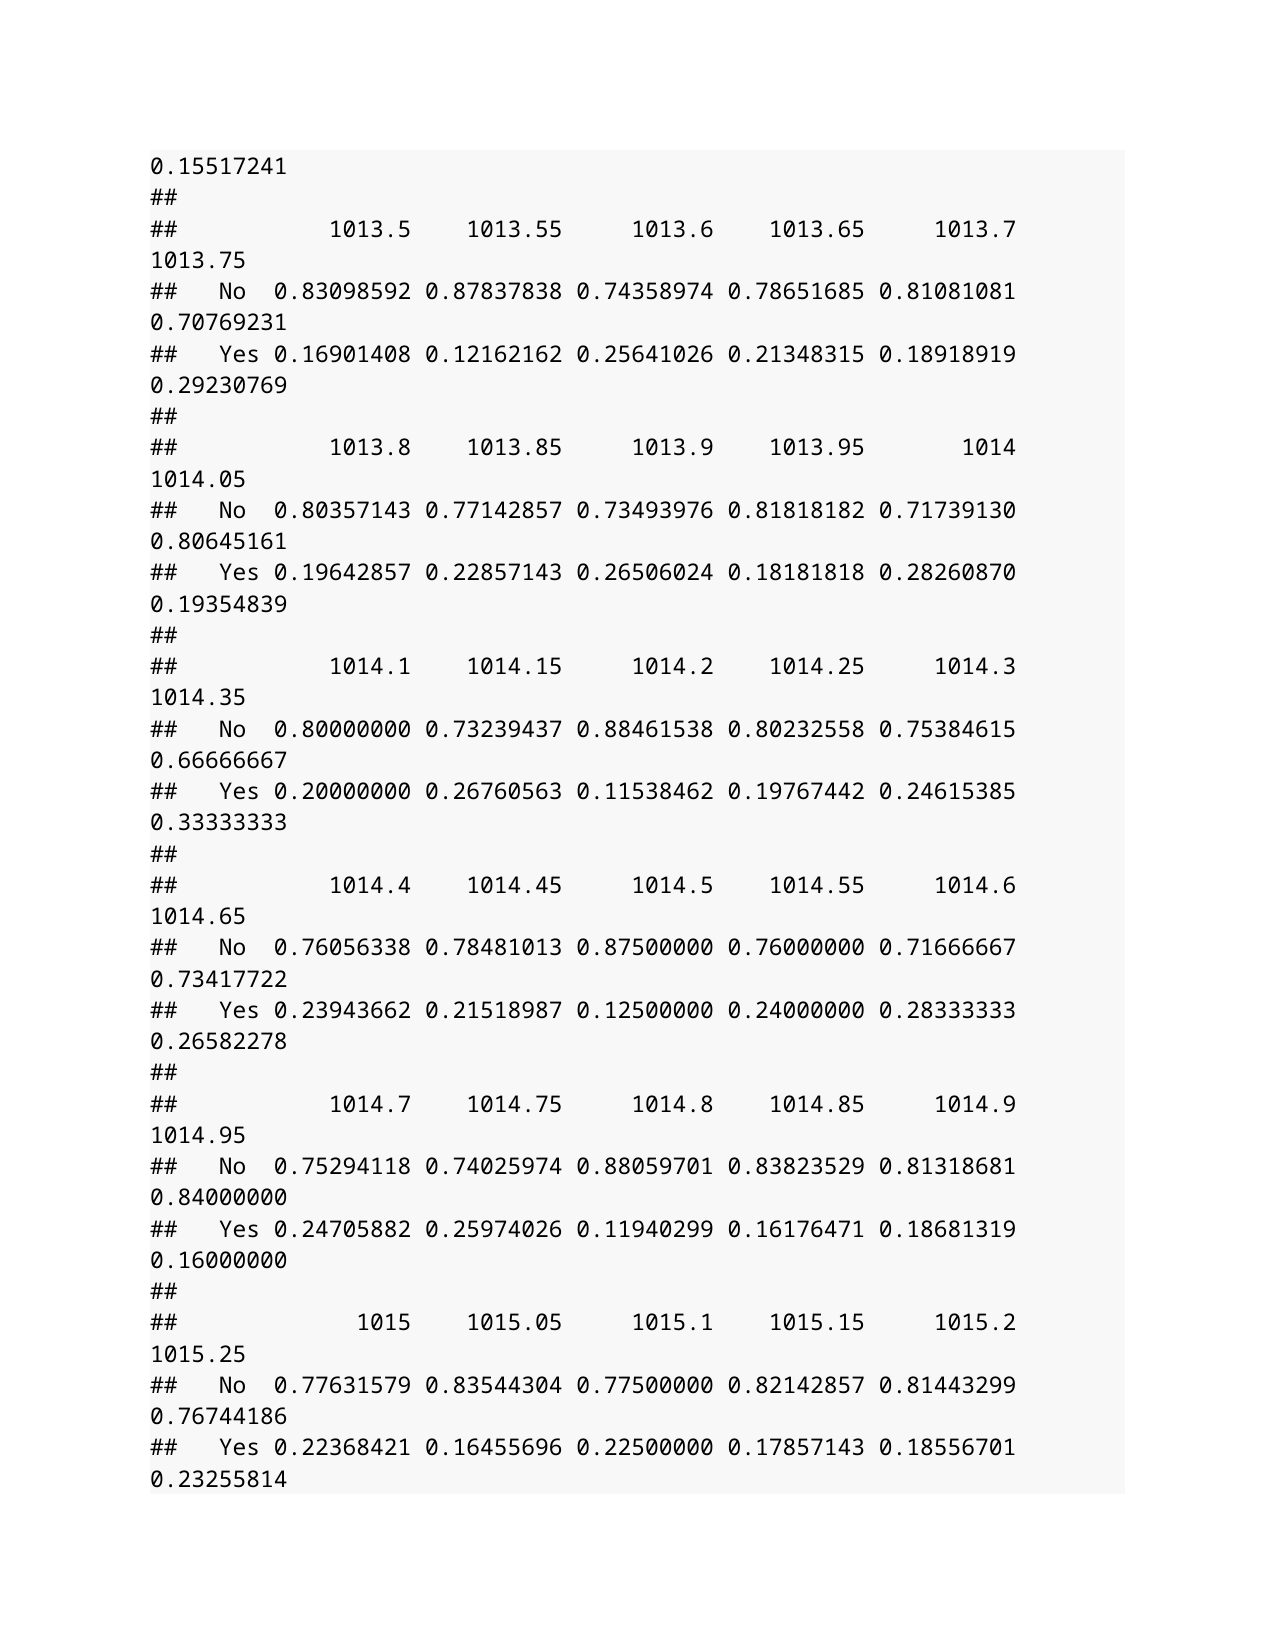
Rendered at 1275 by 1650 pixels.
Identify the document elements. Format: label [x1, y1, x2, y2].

text [150, 150, 1125, 1494]
